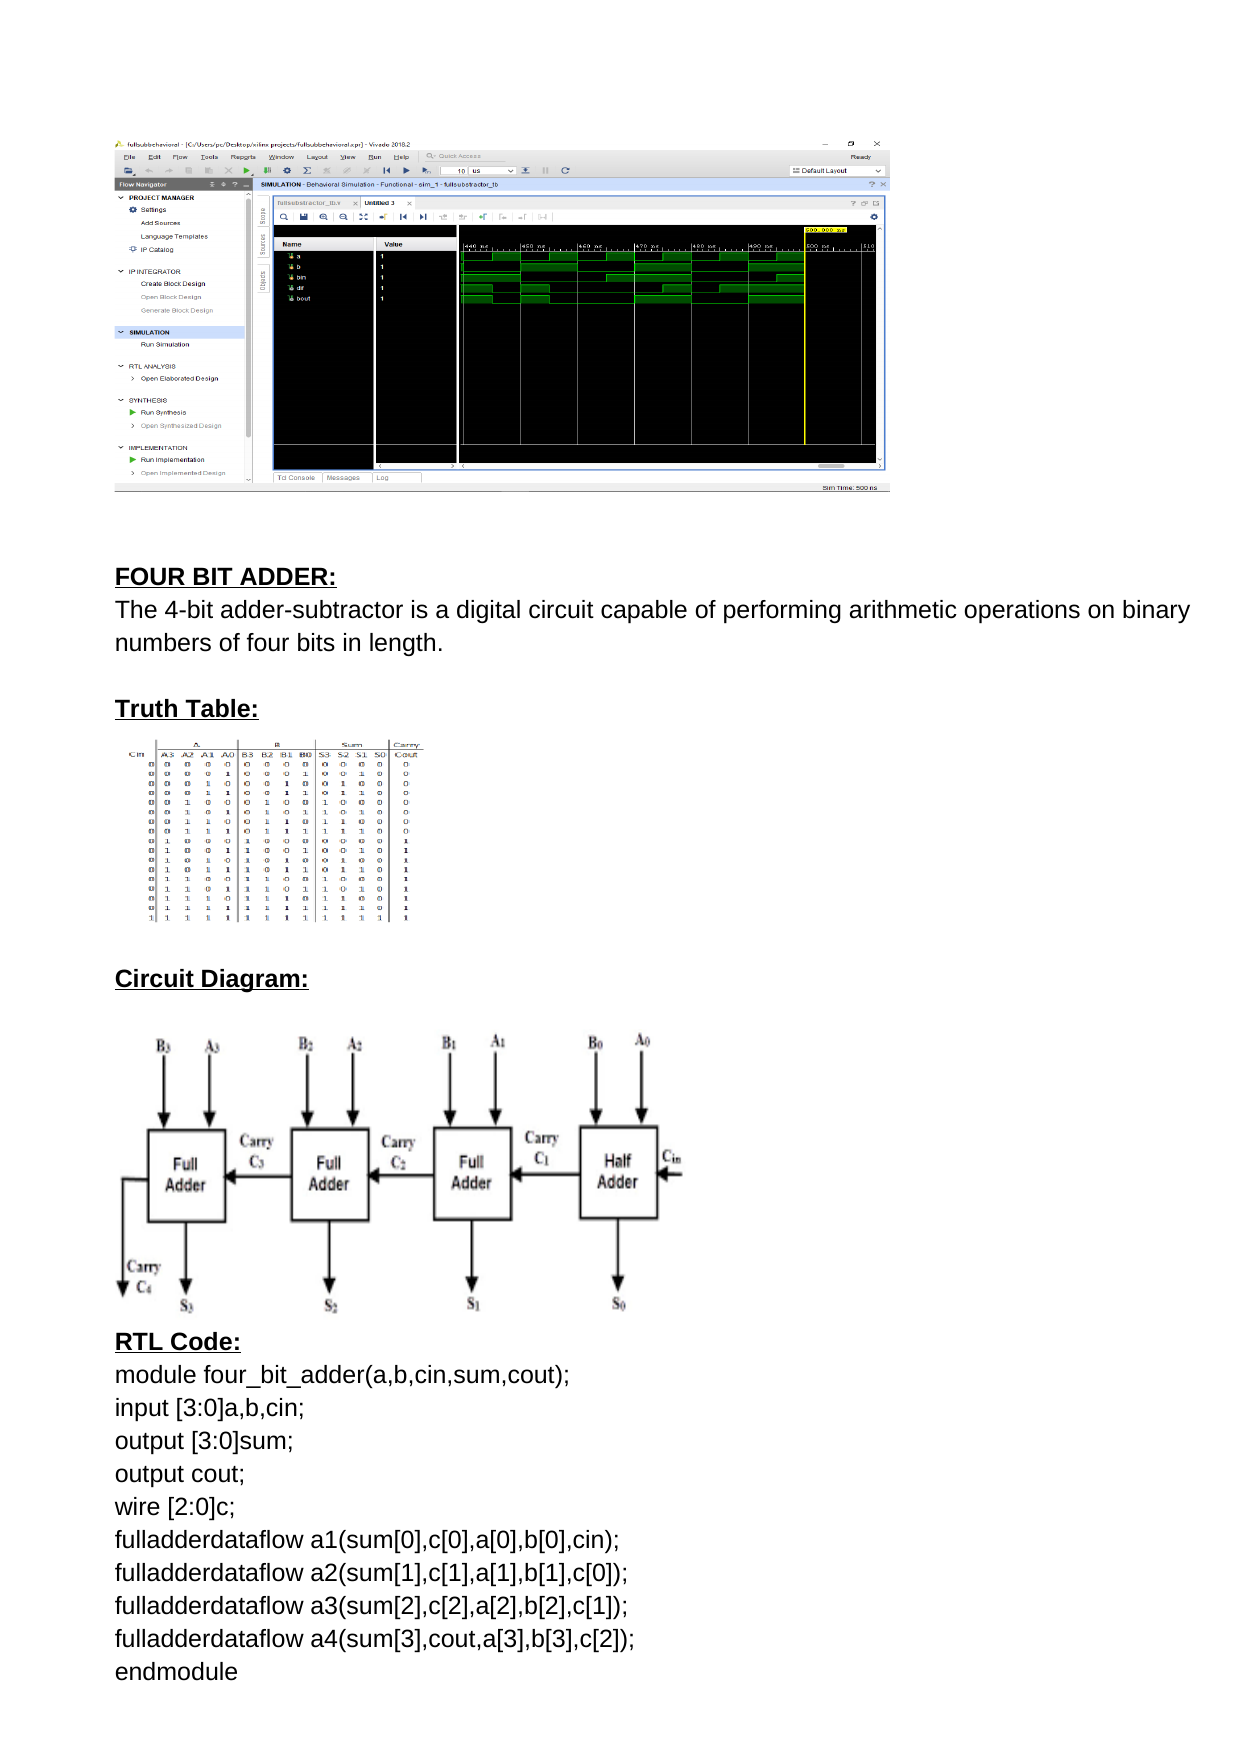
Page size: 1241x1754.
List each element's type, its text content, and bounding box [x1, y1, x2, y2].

text endmodule [114, 1657, 1196, 1686]
picture [114, 727, 428, 927]
text output [3:0]sum; [114, 1426, 1196, 1455]
text wire [2:0]c; [114, 1492, 1196, 1521]
text fulladderdataflow a2(sum[1],c[1],a[1],b[1],c[0]); [114, 1558, 1196, 1587]
text RTL Code: [114, 1327, 1196, 1356]
text fulladderdataflow a1(sum[0],c[0],a[0],b[0],cin); [114, 1525, 1196, 1554]
text FOUR BIT ADDER: [114, 562, 1196, 591]
text The 4-bit adder-subtractor is a digital circuit capable of performing arithmetic operations on binary numbers of four bits in length. [114, 595, 1196, 657]
text Truth Table: [114, 694, 1196, 723]
text input [3:0]a,b,cin; [114, 1393, 1196, 1422]
text module four_bit_adder(a,b,cin,sum,cout); [114, 1360, 1196, 1389]
text fulladderdataflow a3(sum[2],c[2],a[2],b[2],c[1]); [114, 1591, 1196, 1620]
picture [114, 139, 890, 492]
picture [114, 1029, 686, 1324]
text output cout; [114, 1459, 1196, 1488]
text Circuit Diagram: [114, 963, 1196, 992]
text fulladderdataflow a4(sum[3],cout,a[3],b[3],c[2]); [114, 1624, 1196, 1653]
